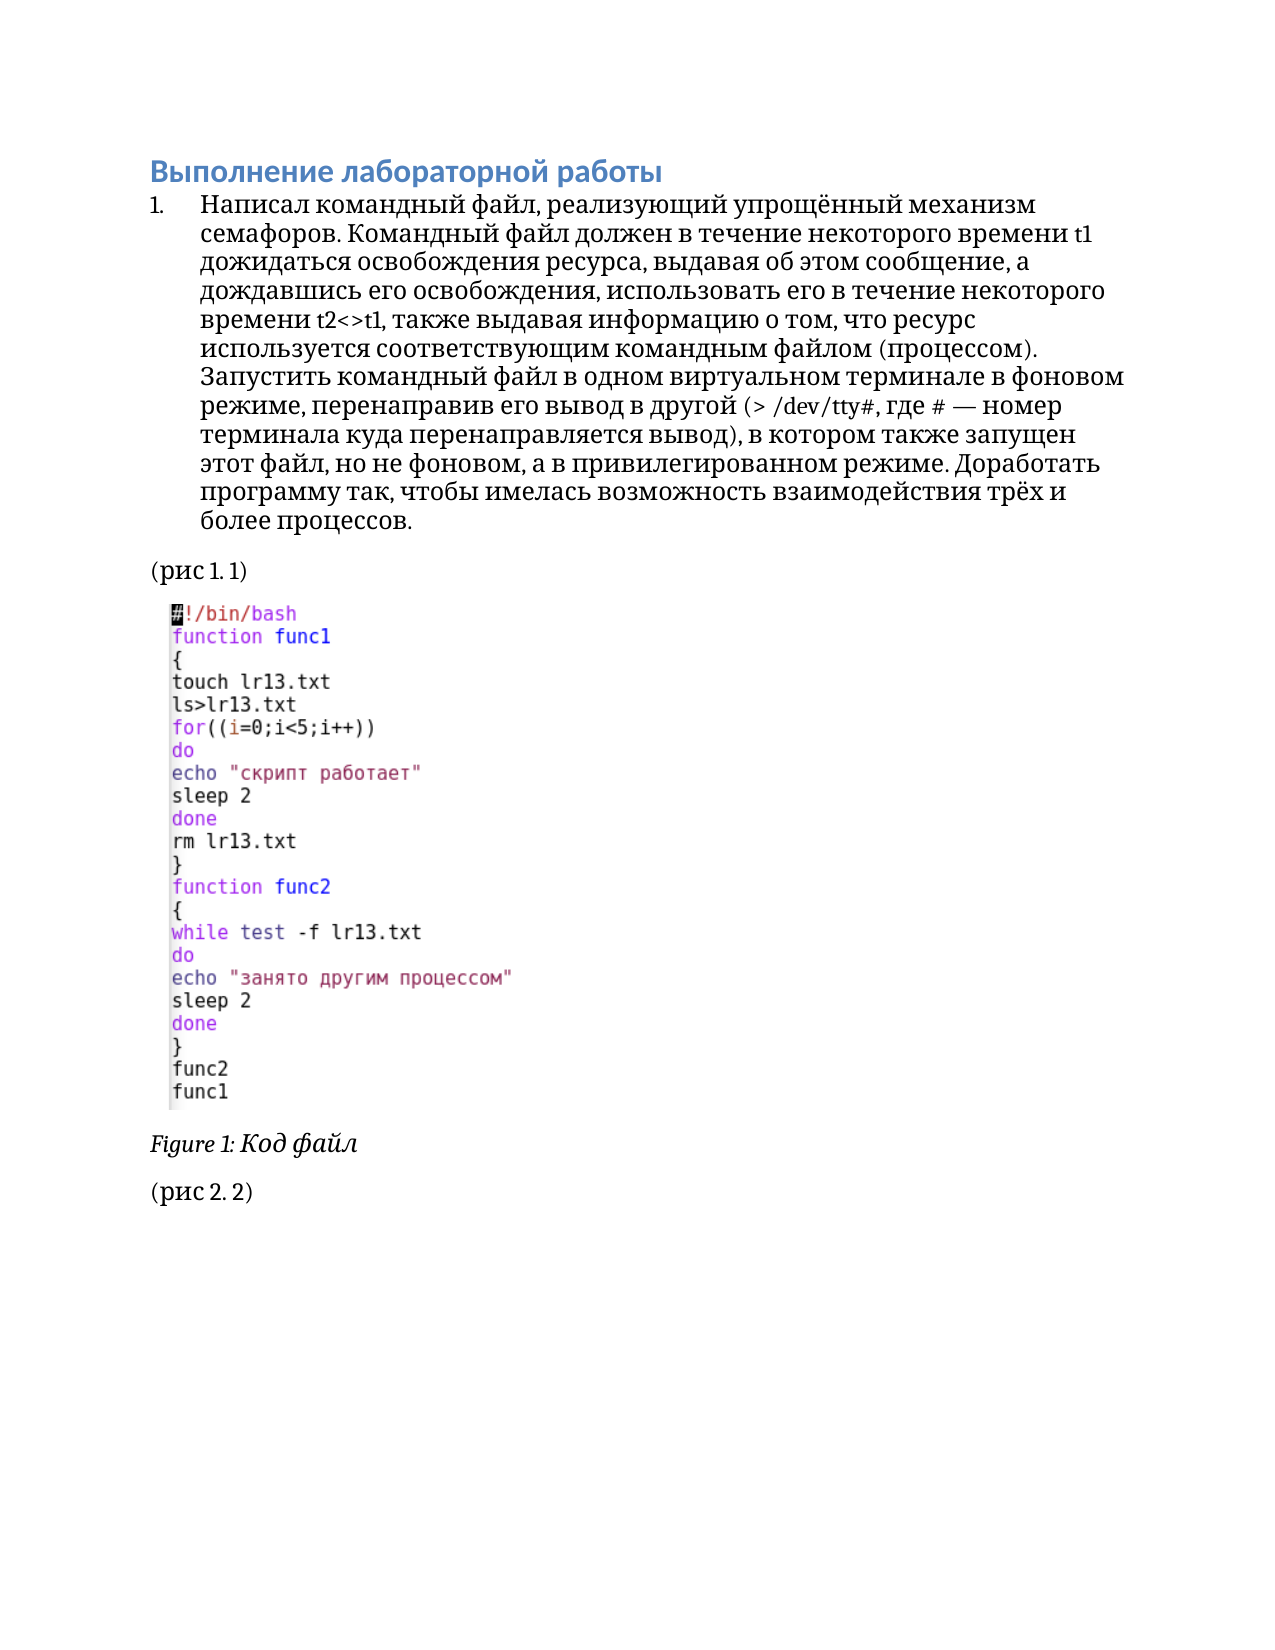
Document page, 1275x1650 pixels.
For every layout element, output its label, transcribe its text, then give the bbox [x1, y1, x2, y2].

text Figure 1: Код файл [150, 1130, 1125, 1159]
text (рис 1. 1) [150, 557, 1125, 585]
subtitle Выполнение лабораторной работы [150, 150, 1125, 191]
list Написал командный файл, реализующий упрощённый механизм семафоров. Командный файл должен в течение некоторого времени t1 дожидаться освобождения ресурса, выдавая об этом сообщение, а дождавшись его освобождения, использовать его в течение некоторого времени t2<>t1, также выдавая информацию о том, что ресурс используется соответствующим командным файлом (процессом). Запустить командный файл в одном виртуальном терминале в фоновом режиме, перенаправив его вывод в другой (> /dev/tty#, где # — номер терминала куда перенаправляется вывод), в котором также запущен этот файл, но не фоновом, а в привилегированном режиме. Доработать программу так, чтобы имелась возможность взаимодействия трёх и более процессов. [150, 191, 1125, 536]
picture [168, 604, 526, 1110]
text (рис 2. 2) [150, 1178, 1125, 1207]
